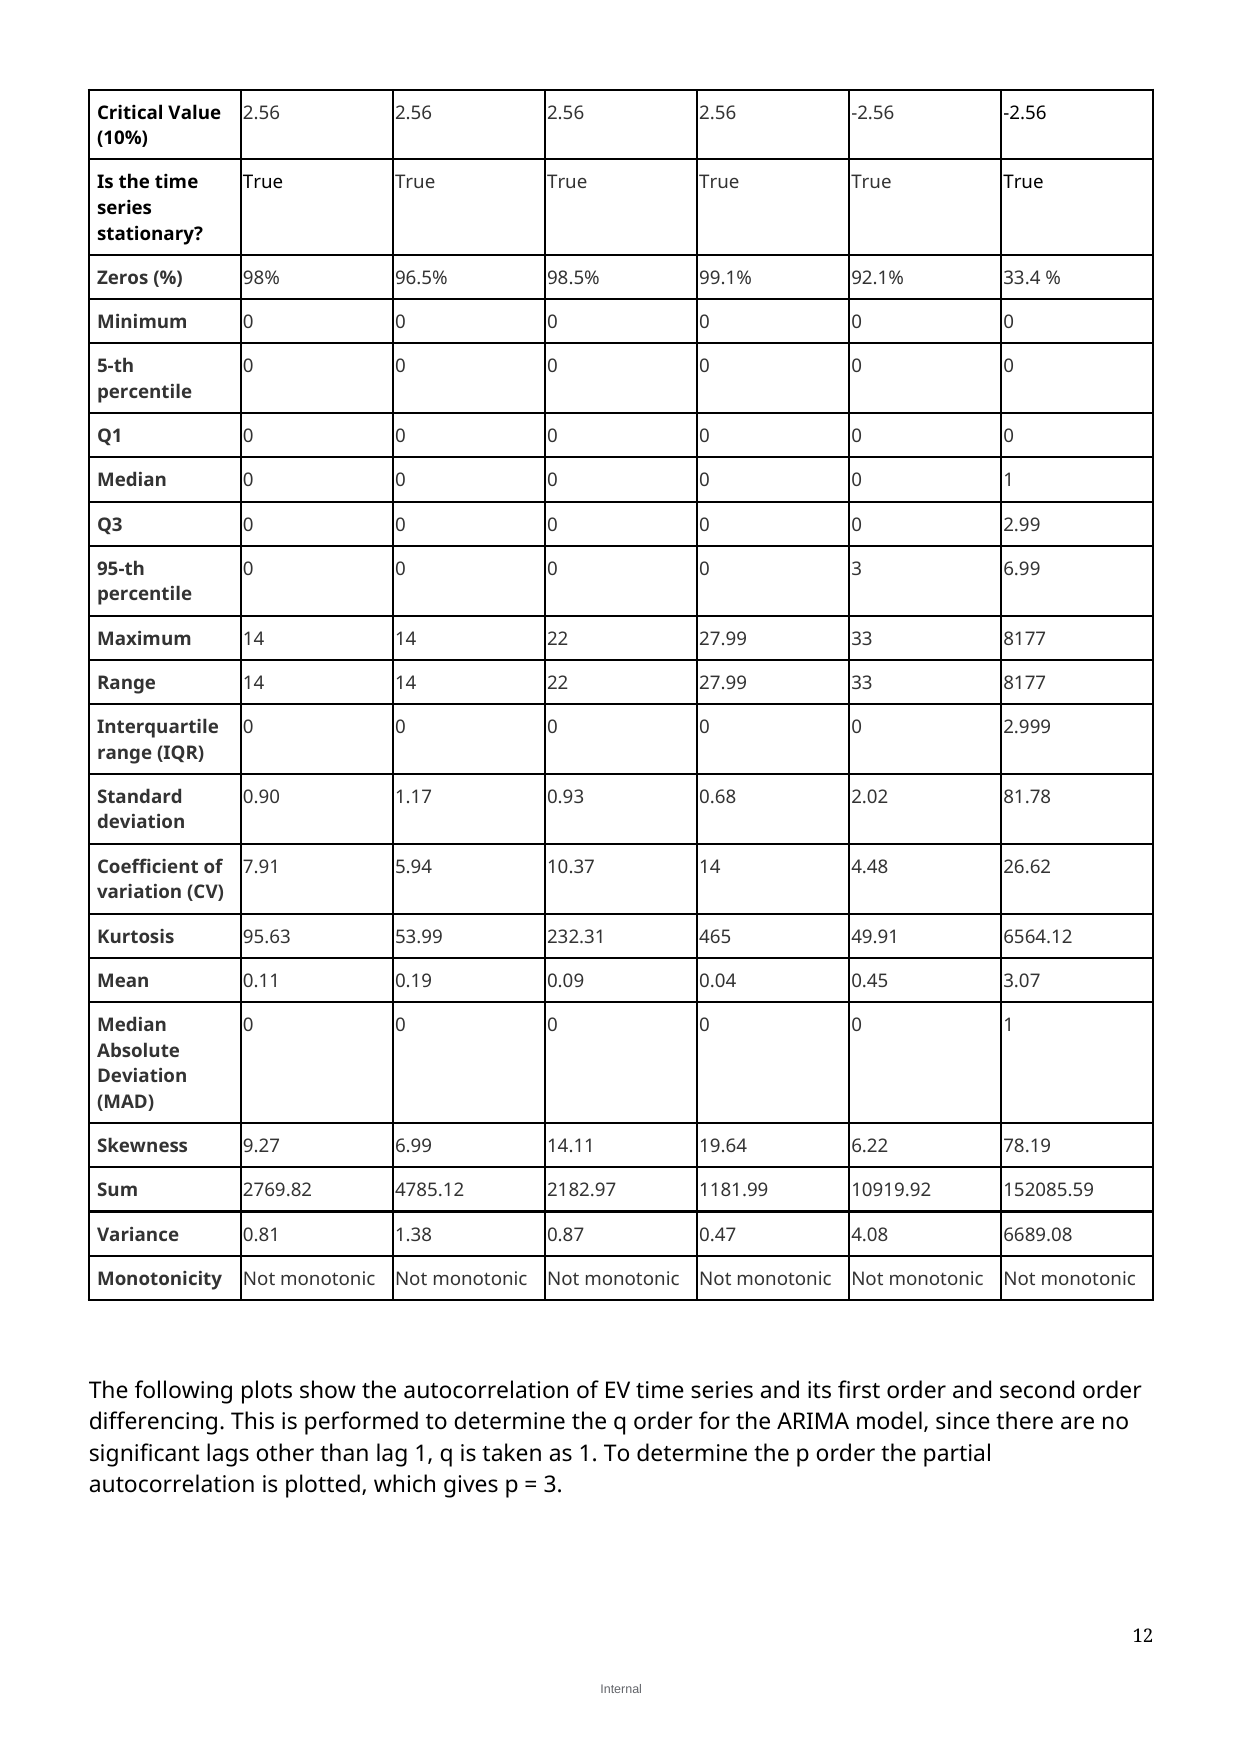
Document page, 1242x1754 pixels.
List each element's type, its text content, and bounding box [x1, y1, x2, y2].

table_cell 0 [546, 503, 696, 545]
table_cell 98.5% [546, 256, 696, 298]
table_cell 0.87 [546, 1213, 696, 1255]
table_cell 0.11 [242, 959, 392, 1001]
table_cell Zeros (%) [90, 256, 240, 298]
table_cell 33.4 % [1002, 256, 1152, 298]
table_cell 7.91 [242, 845, 392, 912]
table_cell Standard deviation [90, 775, 240, 843]
table_cell 465 [698, 915, 848, 957]
table_cell 0 [698, 547, 848, 614]
table_cell 0 [242, 547, 392, 614]
table_cell Interquartile range (IQR) [90, 705, 240, 773]
table_cell 19.64 [698, 1124, 848, 1166]
table_cell 53.99 [394, 915, 544, 957]
table_cell Range [90, 661, 240, 703]
table_cell 95-th percentile [90, 547, 240, 614]
table_cell 14 [394, 661, 544, 703]
table_cell 2182.97 [546, 1168, 696, 1210]
table_cell 2769.82 [242, 1168, 392, 1210]
table_cell 5-th percentile [90, 344, 240, 412]
table_cell 14 [242, 661, 392, 703]
table_cell 96.5% [394, 256, 544, 298]
table_cell 2.56 [242, 91, 392, 158]
table_cell 8177 [1002, 661, 1152, 703]
table_cell Mean [90, 959, 240, 1001]
table_cell Not monotonic [546, 1257, 696, 1299]
table_cell -2.56 [850, 91, 1000, 158]
table_cell Median [90, 458, 240, 501]
table_cell 2.56 [698, 91, 848, 158]
table_cell 0 [850, 458, 1000, 501]
table_cell 1.38 [394, 1213, 544, 1255]
table_cell 14 [698, 845, 848, 912]
table_cell Is the time series stationary? [90, 160, 240, 254]
table_cell 78.19 [1002, 1124, 1152, 1166]
table_cell True [546, 160, 696, 254]
table_cell 0 [1002, 414, 1152, 456]
table_cell Monotonicity [90, 1257, 240, 1299]
table_cell 0 [394, 344, 544, 412]
table_cell True [1002, 160, 1152, 254]
table_cell 0.81 [242, 1213, 392, 1255]
table_cell 0 [546, 547, 696, 614]
table_cell 26.62 [1002, 845, 1152, 912]
table_cell Not monotonic [1002, 1257, 1152, 1299]
text The following plots show the autocorrelation of EV time series and its first order and second order differencing. This is performed to determine the q order for the ARIMA model, since there are no significant lags other than lag 1, q is taken as 1. To determine the p order the partial autocorrelation is plotted, which gives p = 3. [88, 1374, 1153, 1499]
table_cell 0 [242, 458, 392, 501]
table_cell 0 [850, 414, 1000, 456]
table_cell 0 [546, 1003, 696, 1122]
table_cell 49.91 [850, 915, 1000, 957]
table_cell 0 [850, 1003, 1000, 1122]
table_cell Not monotonic [850, 1257, 1000, 1299]
table_cell 14.11 [546, 1124, 696, 1166]
table_cell 0 [850, 705, 1000, 773]
table_cell 0 [394, 547, 544, 614]
table_cell 0 [698, 458, 848, 501]
table_cell 0 [394, 1003, 544, 1122]
table_cell Not monotonic [394, 1257, 544, 1299]
table_cell 232.31 [546, 915, 696, 957]
table_cell 2.999 [1002, 705, 1152, 773]
table_cell 1.17 [394, 775, 544, 843]
table_cell Kurtosis [90, 915, 240, 957]
table_cell 0 [242, 503, 392, 545]
table_cell 2.02 [850, 775, 1000, 843]
table_cell 0.93 [546, 775, 696, 843]
table_cell Minimum [90, 300, 240, 342]
table_cell 22 [546, 617, 696, 659]
table_cell Variance [90, 1213, 240, 1255]
table_cell 14 [394, 617, 544, 659]
table_cell 5.94 [394, 845, 544, 912]
table_cell 0.04 [698, 959, 848, 1001]
table_cell 0 [394, 414, 544, 456]
table_cell 0 [394, 705, 544, 773]
table_cell 2.56 [394, 91, 544, 158]
table_cell 81.78 [1002, 775, 1152, 843]
table_cell Median Absolute Deviation (MAD) [90, 1003, 240, 1122]
table_cell 0 [850, 503, 1000, 545]
table_cell 33 [850, 661, 1000, 703]
table_cell Q3 [90, 503, 240, 545]
table_cell 14 [242, 617, 392, 659]
table_cell Maximum [90, 617, 240, 659]
table_cell 6.22 [850, 1124, 1000, 1166]
table_cell 27.99 [698, 661, 848, 703]
table_cell 0 [546, 344, 696, 412]
table_cell 0 [698, 705, 848, 773]
table_cell Not monotonic [242, 1257, 392, 1299]
table_cell Coefficient of variation (CV) [90, 845, 240, 912]
table_cell 0 [1002, 300, 1152, 342]
table_cell 0.45 [850, 959, 1000, 1001]
table_cell -2.56 [1002, 91, 1152, 158]
table_cell 0 [394, 300, 544, 342]
table_cell 33 [850, 617, 1000, 659]
table_cell 0 [394, 503, 544, 545]
table_cell 2.99 [1002, 503, 1152, 545]
table_cell True [698, 160, 848, 254]
table_cell 0.90 [242, 775, 392, 843]
table_cell 0 [546, 414, 696, 456]
table_cell 0 [242, 344, 392, 412]
table_cell 0 [242, 300, 392, 342]
table_cell 0 [698, 300, 848, 342]
table_cell 0 [394, 458, 544, 501]
table_cell 99.1% [698, 256, 848, 298]
table_cell 0 [850, 344, 1000, 412]
table_cell 152085.59 [1002, 1168, 1152, 1210]
table_cell 1181.99 [698, 1168, 848, 1210]
table_cell 10919.92 [850, 1168, 1000, 1210]
table_cell 0 [1002, 344, 1152, 412]
table_cell 0 [546, 705, 696, 773]
table_cell 8177 [1002, 617, 1152, 659]
table_cell 6.99 [1002, 547, 1152, 614]
table_cell 95.63 [242, 915, 392, 957]
table_cell 10.37 [546, 845, 696, 912]
table_cell 0 [242, 414, 392, 456]
table_cell 6564.12 [1002, 915, 1152, 957]
table_cell 0 [242, 705, 392, 773]
table_cell Critical Value (10%) [90, 91, 240, 158]
table_cell 0 [546, 458, 696, 501]
table_cell 98% [242, 256, 392, 298]
table_cell 9.27 [242, 1124, 392, 1166]
table_cell 2.56 [546, 91, 696, 158]
table_cell 3.07 [1002, 959, 1152, 1001]
table_cell 0 [698, 414, 848, 456]
table_cell 0.47 [698, 1213, 848, 1255]
table_cell 0 [698, 1003, 848, 1122]
table_cell 3 [850, 547, 1000, 614]
table_cell 4.48 [850, 845, 1000, 912]
table_cell Q1 [90, 414, 240, 456]
table_cell 0 [546, 300, 696, 342]
table_cell 27.99 [698, 617, 848, 659]
table_cell 0.09 [546, 959, 696, 1001]
table_cell 92.1% [850, 256, 1000, 298]
table_cell 22 [546, 661, 696, 703]
table_cell 0 [698, 344, 848, 412]
table_cell True [394, 160, 544, 254]
table_cell Skewness [90, 1124, 240, 1166]
table_cell Sum [90, 1168, 240, 1210]
table_cell True [242, 160, 392, 254]
table_cell True [850, 160, 1000, 254]
table_cell 0 [242, 1003, 392, 1122]
table_cell 0.68 [698, 775, 848, 843]
table_cell 6.99 [394, 1124, 544, 1166]
table_cell 0 [698, 503, 848, 545]
table_cell 0 [850, 300, 1000, 342]
table_cell 6689.08 [1002, 1213, 1152, 1255]
table_cell 1 [1002, 458, 1152, 501]
table_cell 4785.12 [394, 1168, 544, 1210]
table_cell Not monotonic [698, 1257, 848, 1299]
table_cell 0.19 [394, 959, 544, 1001]
table_cell 4.08 [850, 1213, 1000, 1255]
table_cell 1 [1002, 1003, 1152, 1122]
